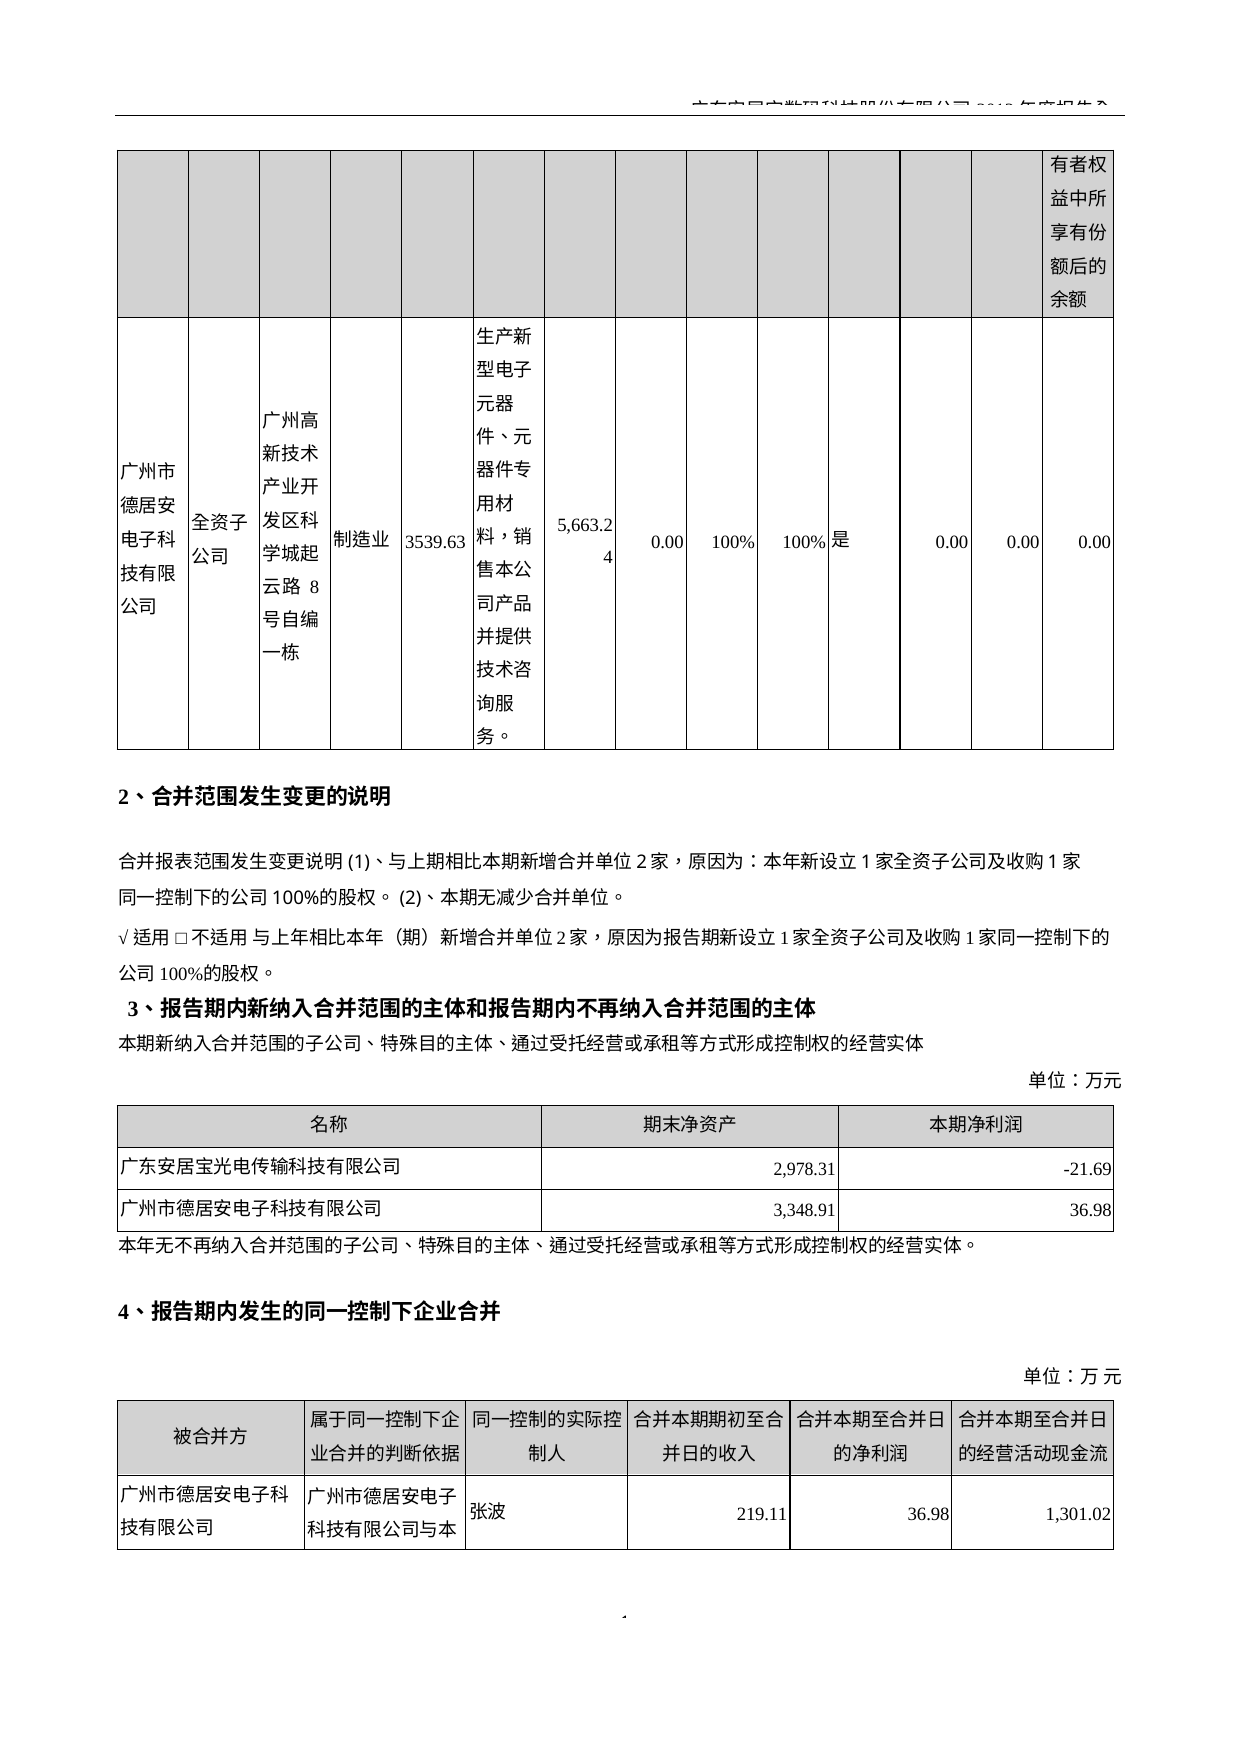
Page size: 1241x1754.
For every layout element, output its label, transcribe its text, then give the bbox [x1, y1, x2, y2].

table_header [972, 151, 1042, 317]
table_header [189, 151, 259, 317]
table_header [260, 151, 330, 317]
text 单位：万 元 [102, 1363, 1122, 1388]
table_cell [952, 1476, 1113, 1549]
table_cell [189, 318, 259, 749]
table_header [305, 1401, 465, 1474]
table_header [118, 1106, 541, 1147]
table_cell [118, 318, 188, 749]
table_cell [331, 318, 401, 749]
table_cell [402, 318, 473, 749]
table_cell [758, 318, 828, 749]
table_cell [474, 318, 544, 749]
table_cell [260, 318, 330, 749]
text 本年无不再纳入合并范围的子公司、特殊目的主体、通过受托经营或承租等方式形成控制权的经营实体。 [118, 1233, 1138, 1258]
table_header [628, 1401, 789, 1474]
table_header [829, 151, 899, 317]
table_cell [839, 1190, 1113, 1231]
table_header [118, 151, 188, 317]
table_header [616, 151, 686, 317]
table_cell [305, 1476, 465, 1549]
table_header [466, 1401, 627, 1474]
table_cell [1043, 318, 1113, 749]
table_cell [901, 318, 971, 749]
subtitle 4、报告期内发生的同一控制下企业合并 [118, 1296, 1138, 1326]
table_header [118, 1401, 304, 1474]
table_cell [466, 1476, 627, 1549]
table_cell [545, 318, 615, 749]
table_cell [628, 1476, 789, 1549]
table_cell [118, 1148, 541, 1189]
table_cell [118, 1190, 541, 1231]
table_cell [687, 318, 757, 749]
text 合并报表范围发生变更说明 (1)、与上期相比本期新增合并单位2家，原因为：本年新设立1家全资子公司及收购1家同一控制下的公司100%的股权。 (2)、本期无减少合并单位。 [118, 848, 1095, 909]
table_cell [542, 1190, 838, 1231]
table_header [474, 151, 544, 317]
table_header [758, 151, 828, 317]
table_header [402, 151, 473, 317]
text √ 适用 □ 不适用 与上年相比本年（期）新增合并单位2家，原因为报告期新设立1家全资子公司及收购1家同一控制下的公司100%的股权。 [118, 924, 1111, 985]
text 单位：万元 [102, 1068, 1122, 1093]
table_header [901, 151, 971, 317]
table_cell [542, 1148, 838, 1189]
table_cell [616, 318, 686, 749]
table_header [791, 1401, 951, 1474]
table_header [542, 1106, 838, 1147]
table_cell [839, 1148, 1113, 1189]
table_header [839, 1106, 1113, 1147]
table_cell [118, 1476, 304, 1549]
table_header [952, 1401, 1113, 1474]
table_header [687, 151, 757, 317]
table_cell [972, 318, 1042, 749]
text 本期新纳入合并范围的子公司、特殊目的主体、通过受托经营或承租等方式形成控制权的经营实体 [118, 1030, 1138, 1056]
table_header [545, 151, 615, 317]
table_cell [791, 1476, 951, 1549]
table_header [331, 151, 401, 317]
subtitle 2、合并范围发生变更的说明 [118, 781, 1138, 811]
subtitle 3、报告期内新纳入合并范围的主体和报告期内不再纳入合并范围的主体 [127, 996, 1138, 1022]
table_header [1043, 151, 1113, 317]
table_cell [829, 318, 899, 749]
